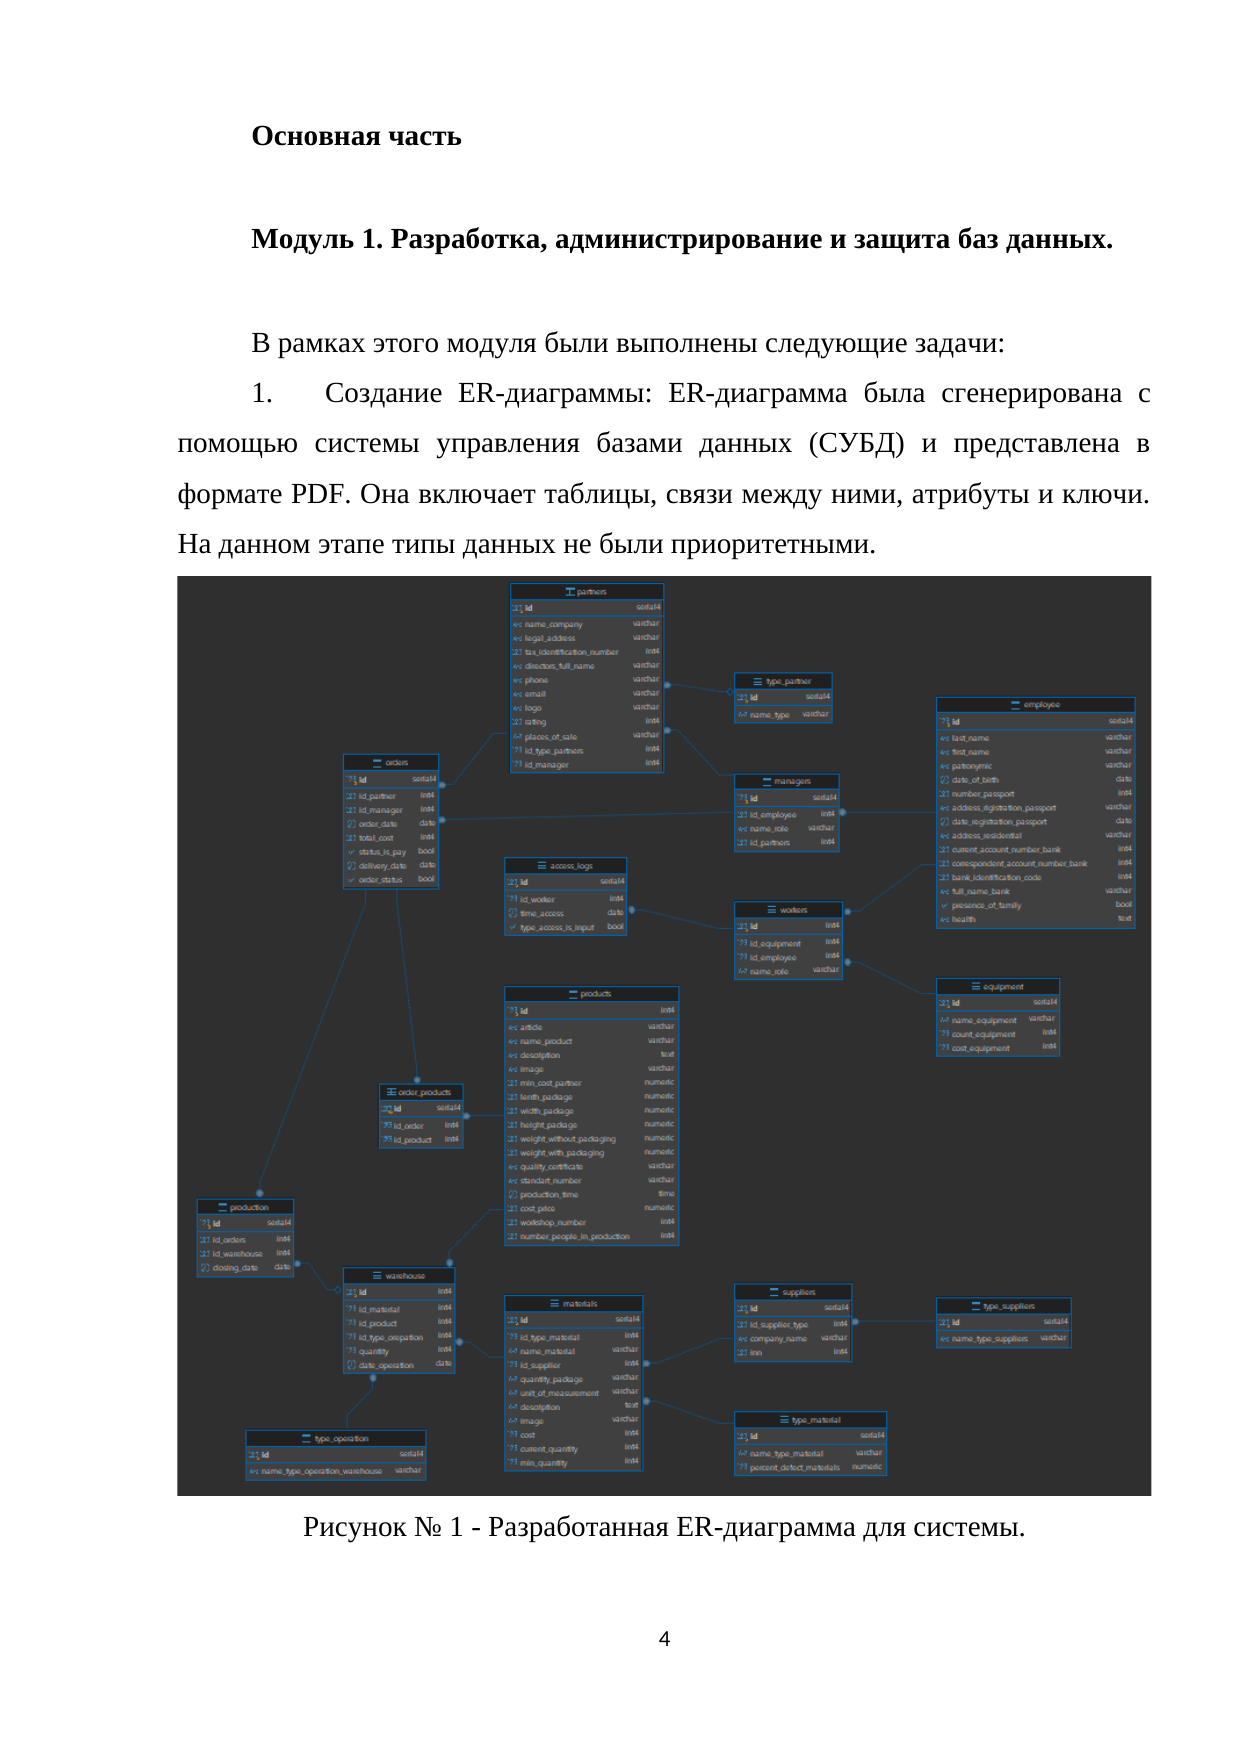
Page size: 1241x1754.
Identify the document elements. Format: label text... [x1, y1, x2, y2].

picture [177, 576, 1152, 1496]
text Рисунок № 1 - Разработанная ER-диаграмма для системы. [177, 1509, 1152, 1543]
subtitle Основная часть [177, 118, 1152, 152]
subtitle Модуль 1. Разработка, администрирование и защита баз данных. [177, 221, 1152, 255]
list Создание ER-диаграммы: ER-диаграмма была сгенерирована с помощью системы управления базами данных (СУБД) и представлена в формате PDF. Она включает таблицы, связи между ними, атрибуты и ключи. На данном этапе типы данных не были приоритетными. [177, 375, 1152, 559]
text В рамках этого модуля были выполнены следующие задачи: [177, 325, 1152, 358]
